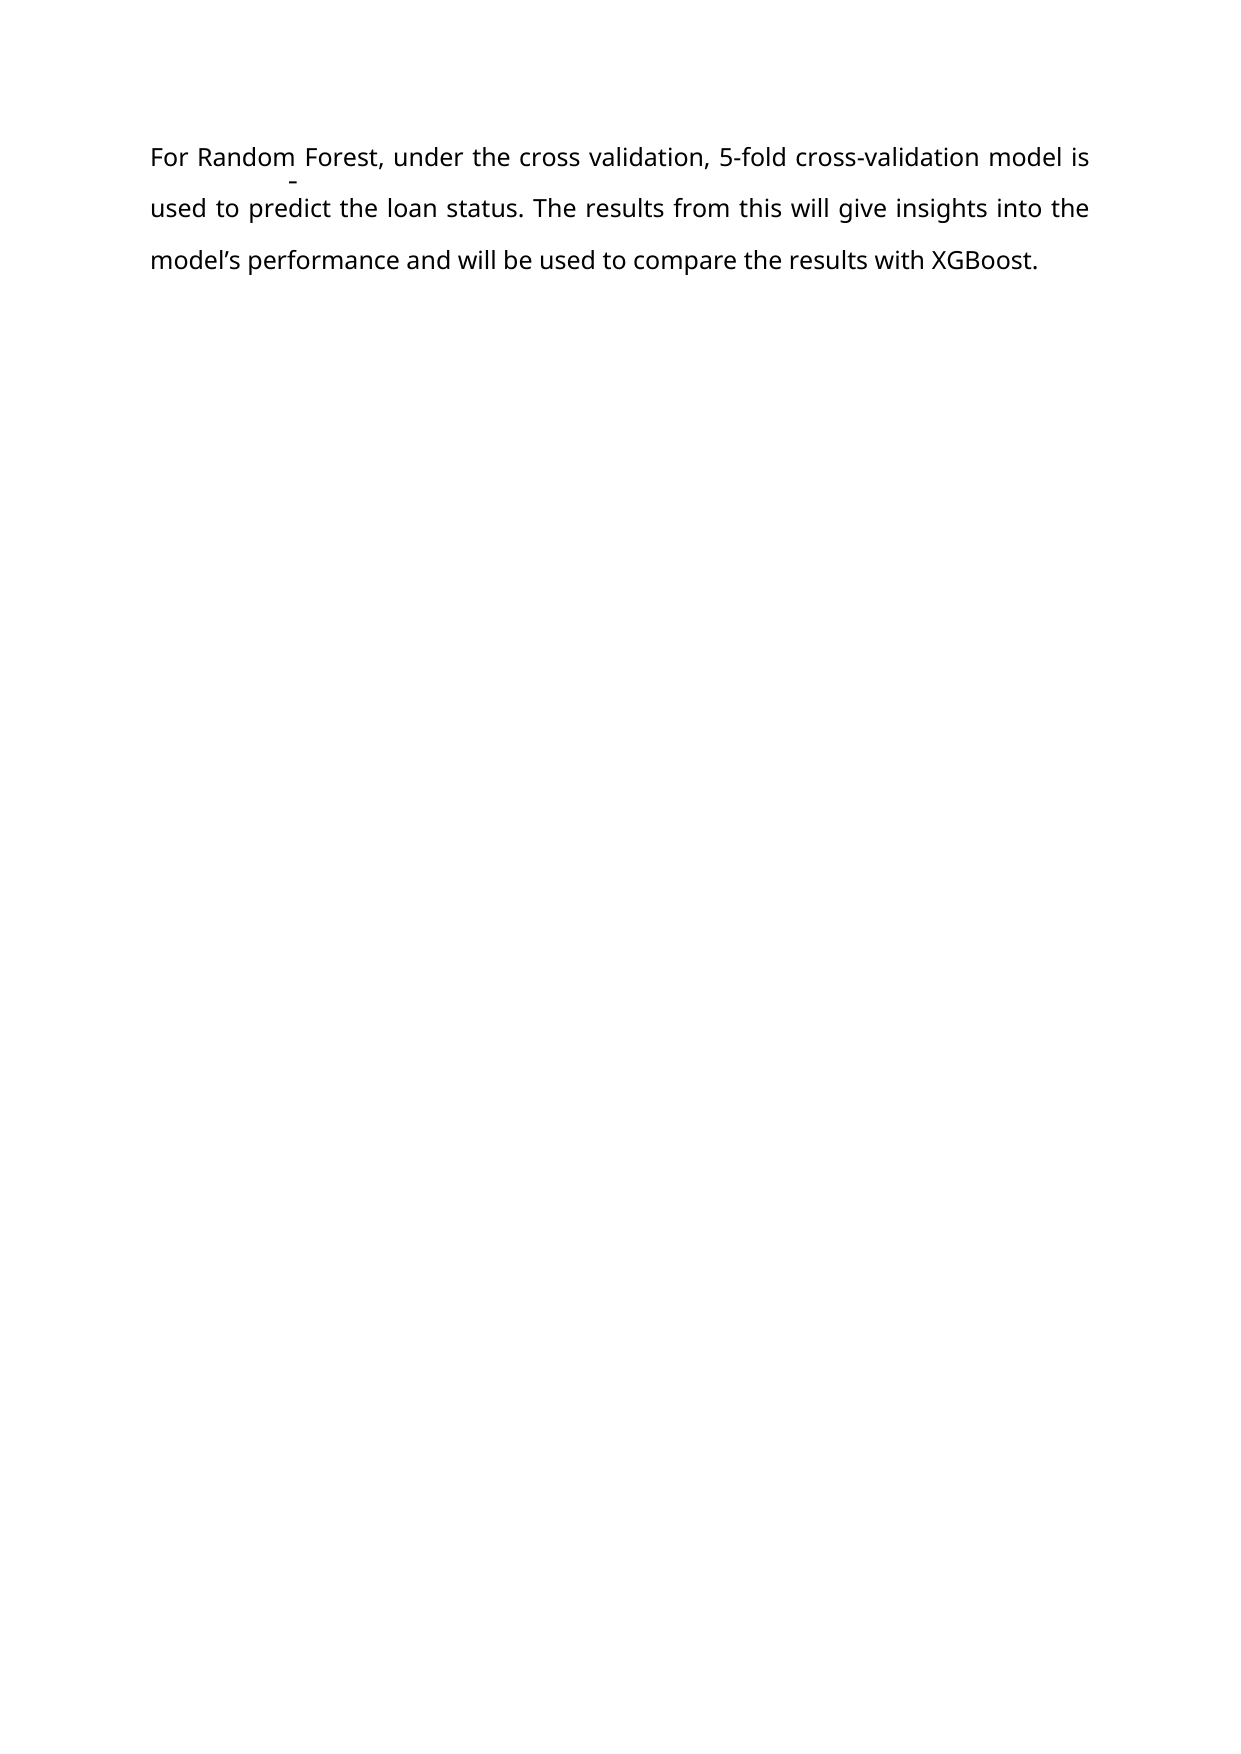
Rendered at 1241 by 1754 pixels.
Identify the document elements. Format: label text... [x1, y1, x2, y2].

text For Random Forest, under the cross validation, 5-fold cross-validation model is used to predict the loan status. The results from this will give insights into the model’s performance and will be used to compare the results with XGBoost. [150, 139, 1091, 276]
